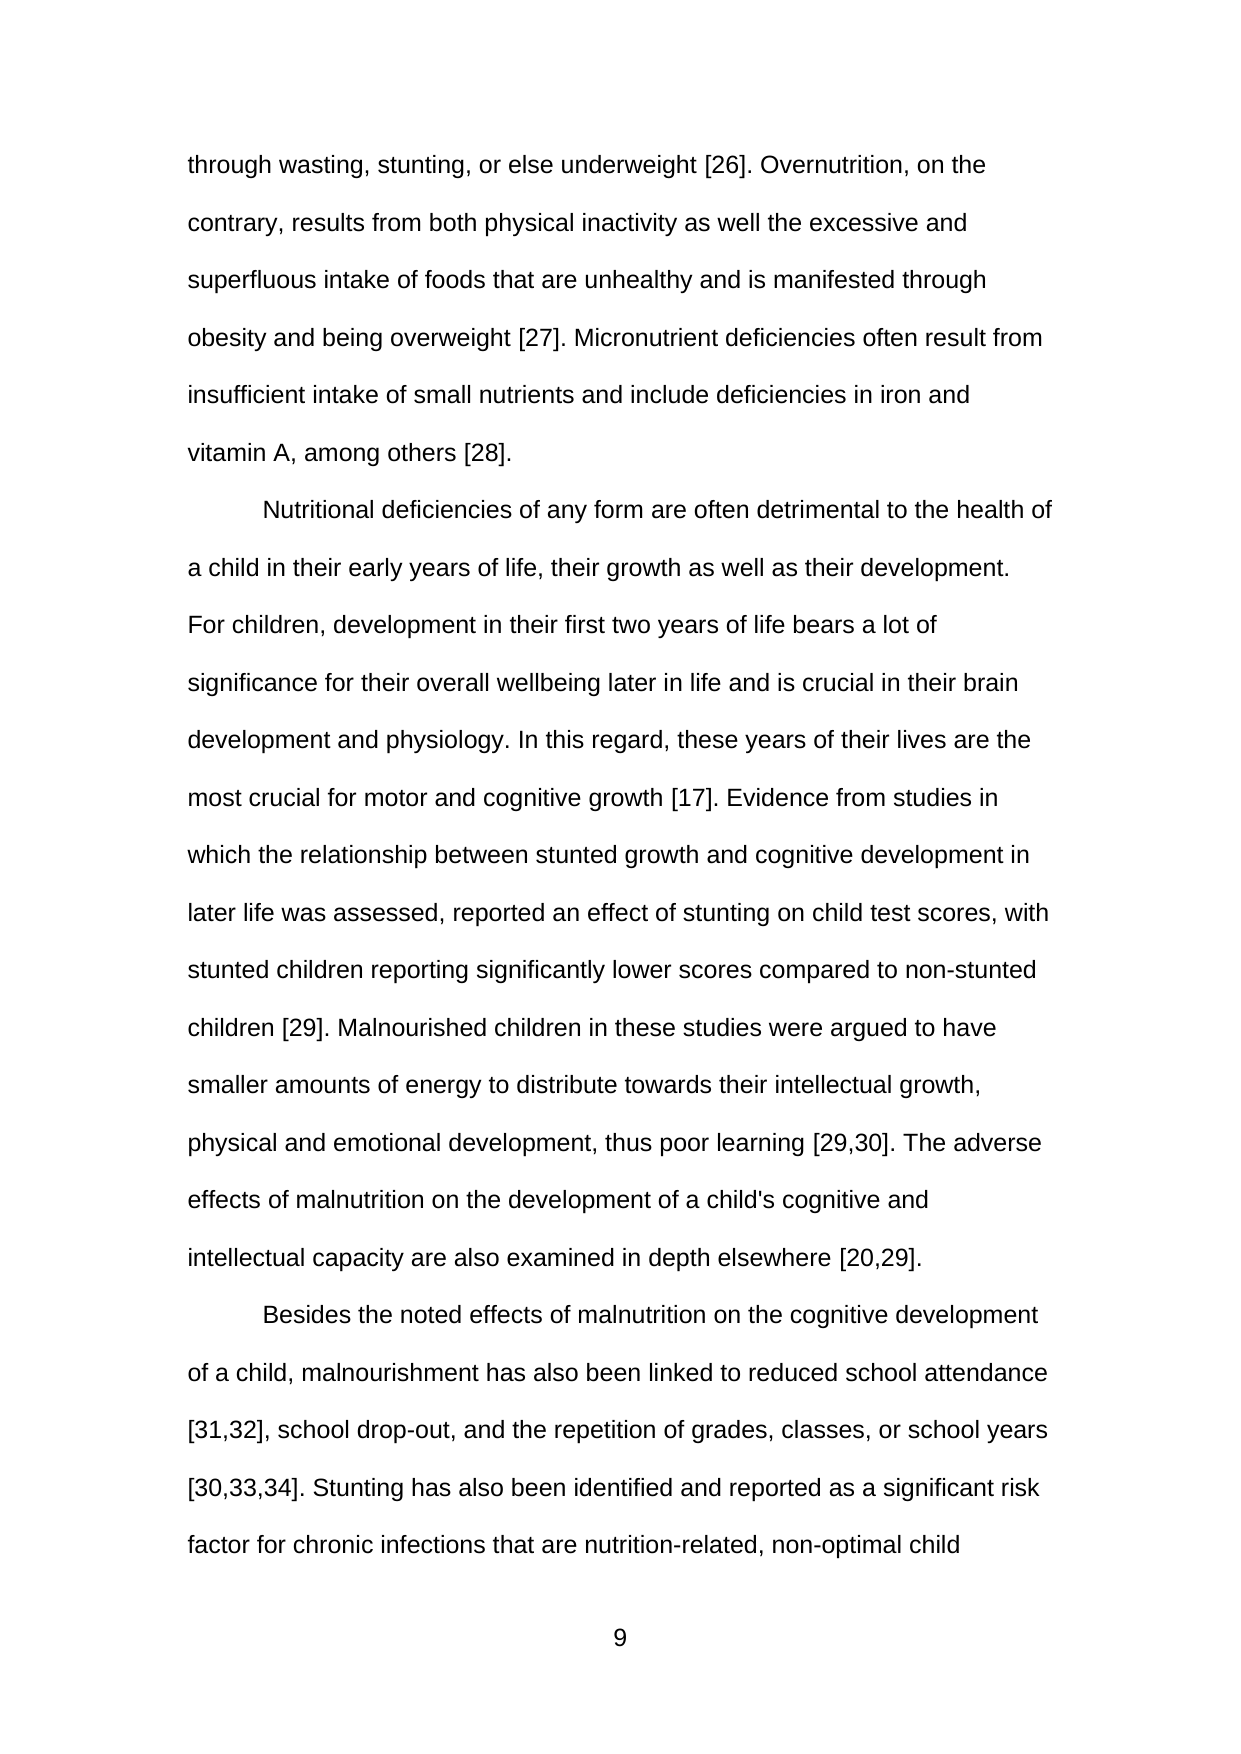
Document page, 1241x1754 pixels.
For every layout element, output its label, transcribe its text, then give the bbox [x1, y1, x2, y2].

text Nutritional deficiencies of any form are often detrimental to the health of a child in their early years of life, their growth as well as their development. For children, development in their first two years of life bears a lot of significance for their overall wellbeing later in life and is crucial in their brain development and physiology. In this regard, these years of their lives are the most crucial for motor and cognitive growth [17]. Evidence from studies in which the relationship between stunted growth and cognitive development in later life was assessed, reported an effect of stunting on child test scores, with stunted children reporting significantly lower scores compared to non-stunted children [29]. Malnourished children in these studies were argued to have smaller amounts of energy to distribute towards their intellectual growth, physical and emotional development, thus poor learning [29,30]. The adverse effects of malnutrition on the development of a child's cognitive and intellectual capacity are also examined in depth elsewhere [20,29]. [187, 495, 1053, 1271]
